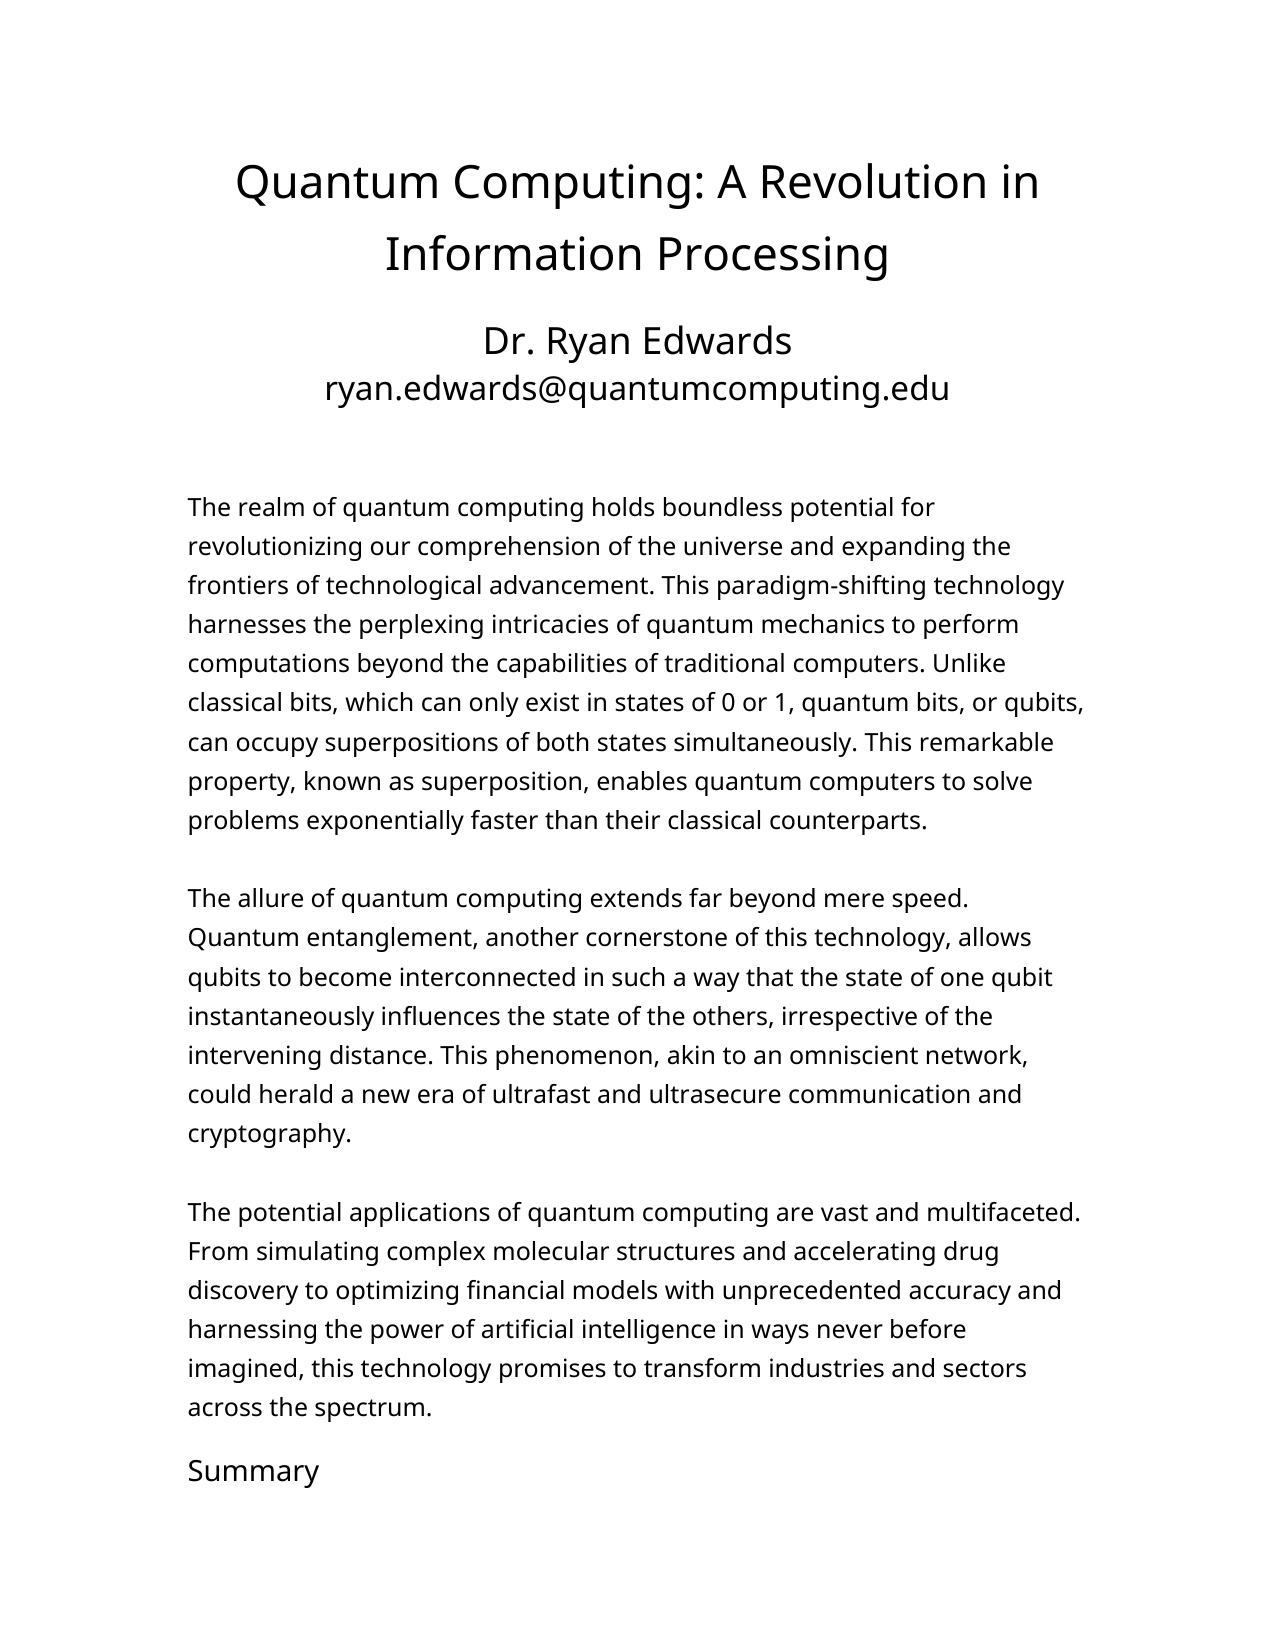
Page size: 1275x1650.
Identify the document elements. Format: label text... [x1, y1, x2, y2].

text Summary [187, 1450, 1087, 1490]
text The realm of quantum computing holds boundless potential for revolutionizing our comprehension of the universe and expanding the frontiers of technological advancement. This paradigm-shifting technology harnesses the perplexing intricacies of quantum mechanics to perform computations beyond the capabilities of traditional computers. Unlike classical bits, which can only exist in states of 0 or 1, quantum bits, or qubits, can occupy superpositions of both states simultaneously. This remarkable property, known as superposition, enables quantum computers to solve problems exponentially faster than their classical counterparts. The allure of quantum computing extends far beyond mere speed. Quantum entanglement, another cornerstone of this technology, allows qubits to become interconnected in such a way that the state of one qubit instantaneously influences the state of the others, irrespective of the intervening distance. This phenomenon, akin to an omniscient network, could herald a new era of ultrafast and ultrasecure communication and cryptography. The potential applications of quantum computing are vast and multifaceted. From simulating complex molecular structures and accelerating drug discovery to optimizing financial models with unprecedented accuracy and harnessing the power of artificial intelligence in ways never before imagined, this technology promises to transform industries and sectors across the spectrum. [187, 489, 1087, 1424]
text Dr. Ryan Edwards [187, 314, 1087, 365]
text Quantum Computing: A Revolution in Information Processing [187, 150, 1087, 284]
text ryan.edwards@quantumcomputing.edu [187, 365, 1087, 411]
